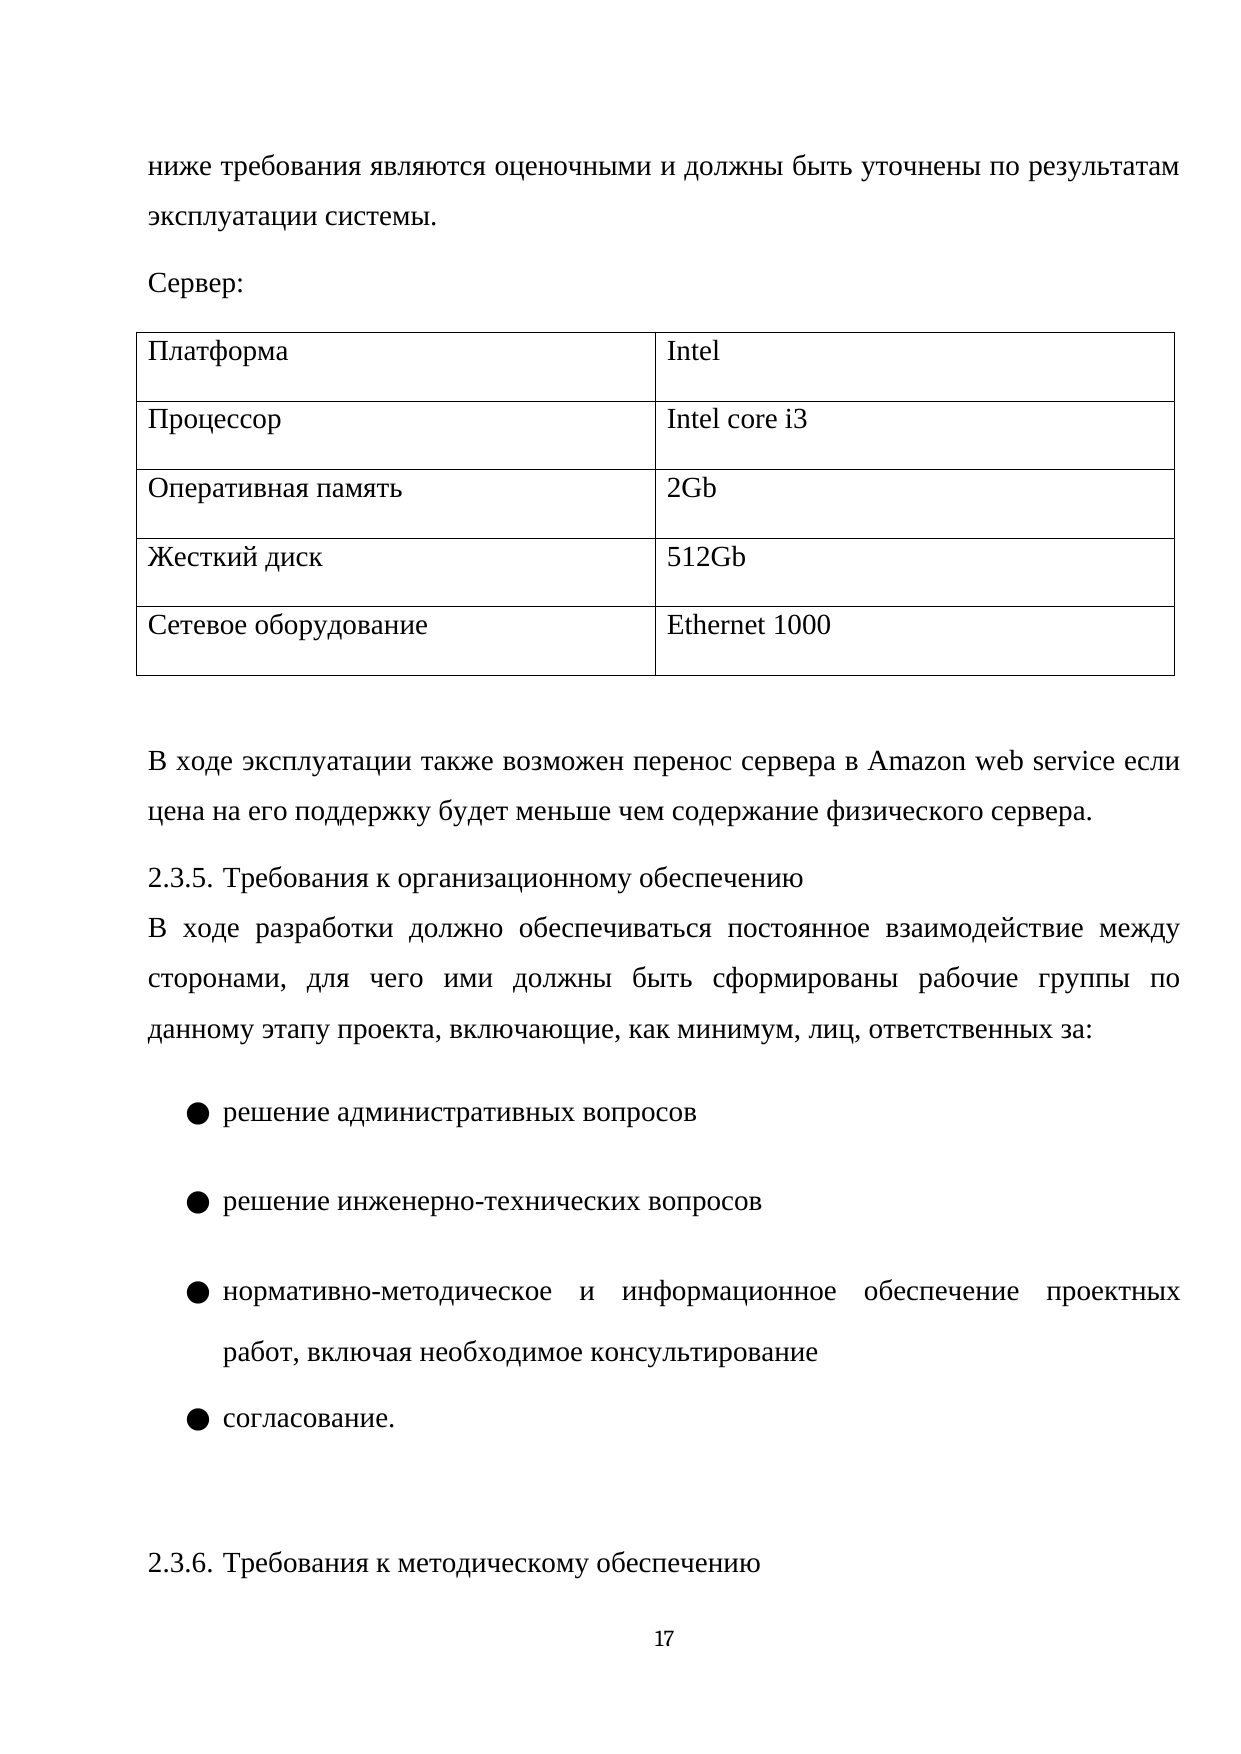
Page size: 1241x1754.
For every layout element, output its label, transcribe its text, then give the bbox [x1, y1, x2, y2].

table_cell Процессор [137, 402, 655, 469]
list Требования к организационному обеспечению [148, 860, 1181, 893]
table_cell Жесткий диск [137, 539, 655, 606]
text Сервер: [148, 265, 1181, 298]
table_cell 2Gb [656, 470, 1174, 538]
table_cell Intel core i3 [656, 402, 1174, 469]
list Требования к методическому обеспечению [148, 1545, 1181, 1578]
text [148, 148, 1181, 232]
list согласование. [185, 1384, 1181, 1444]
table_cell Сетевое оборудование [137, 607, 655, 675]
table_cell Ethernet 1000 [656, 607, 1174, 675]
table_header Платформа [137, 333, 655, 401]
table_header Intel [656, 333, 1174, 401]
list решение административных вопросов [185, 1078, 1181, 1138]
text В ходе эксплуатации также возможен перенос сервера в Amazon web service если цена на его поддержку будет меньше чем содержание физического сервера. [148, 743, 1181, 827]
table_cell Оперативная память [137, 470, 655, 538]
text В ходе разработки должно обеспечиваться постоянное взаимодействие между сторонами, для чего ими должны быть сформированы рабочие группы по данному этапу проекта, включающие, как минимум, лиц, ответственных за: [148, 910, 1181, 1044]
table_cell 512Gb [656, 539, 1174, 606]
list нормативно-методическое и информационное обеспечение проектных работ, включая необходимое консультирование [185, 1257, 1181, 1367]
list решение инженерно-технических вопросов [185, 1168, 1181, 1227]
